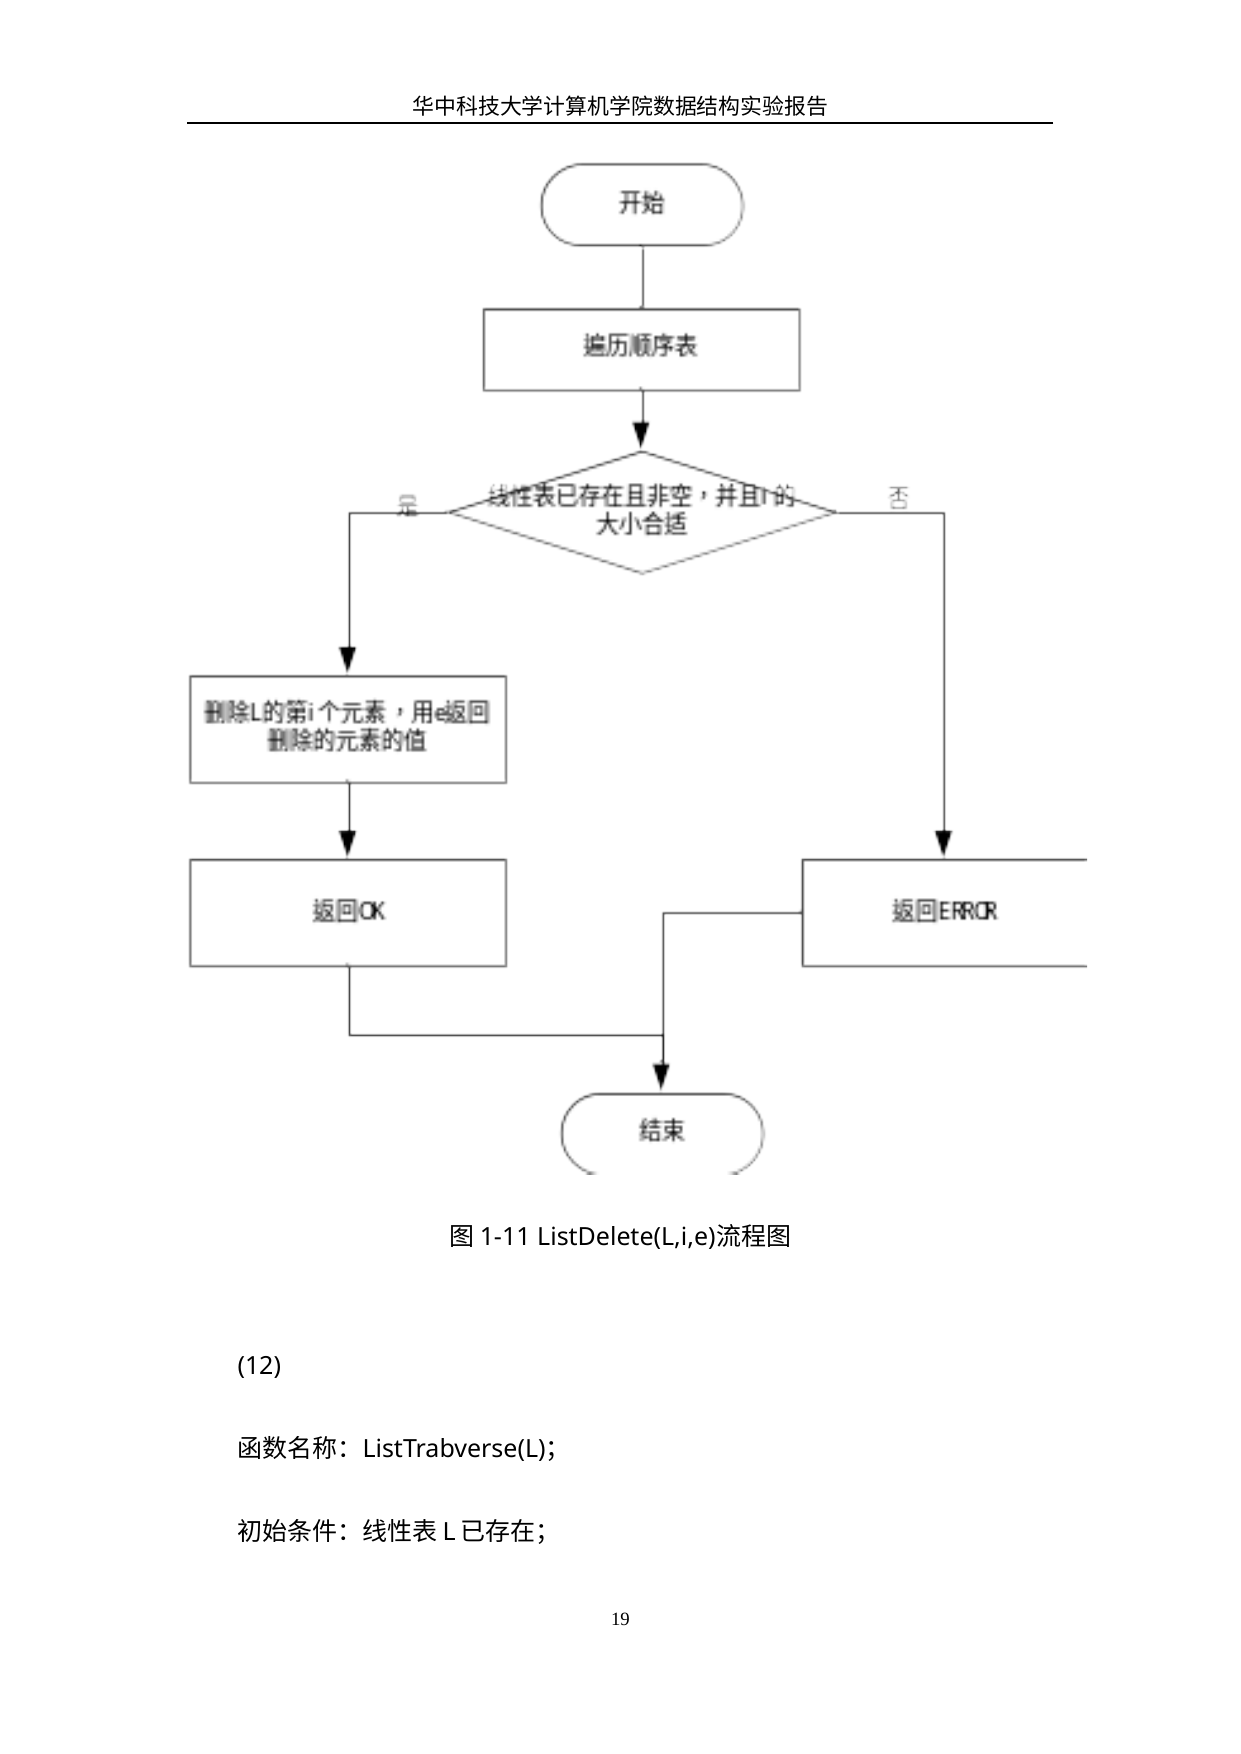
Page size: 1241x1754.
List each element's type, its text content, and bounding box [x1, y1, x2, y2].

list 函数名称：ListTrabverse(L)； [187, 1414, 1053, 1479]
text 图1-11 ListDelete(L,i,e)流程图 [187, 1202, 1053, 1267]
text 初始条件：线性表L已存在； [187, 1497, 1053, 1562]
list (12) [187, 1332, 1053, 1397]
